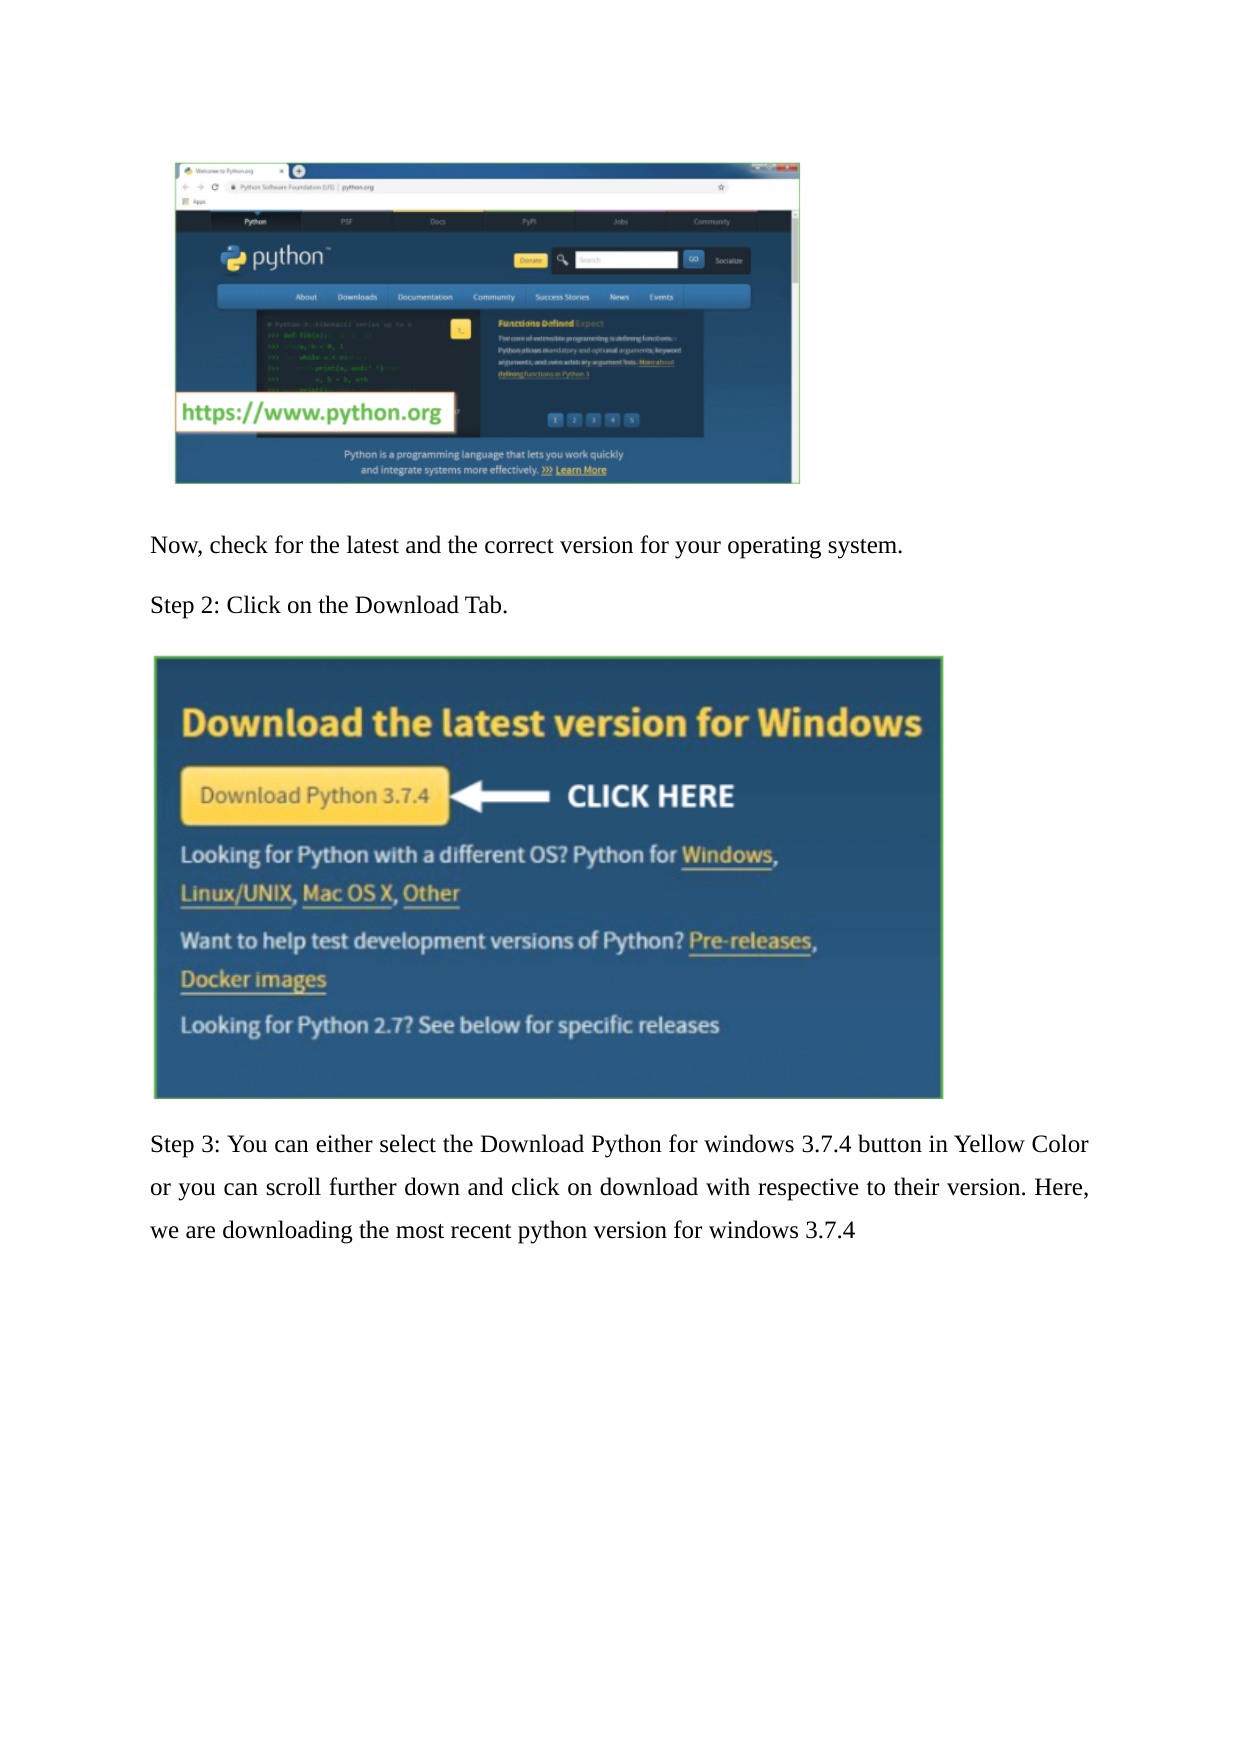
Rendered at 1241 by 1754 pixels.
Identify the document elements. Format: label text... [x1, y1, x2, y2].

text Now, check for the latest and the correct version for your operating system. [150, 531, 1090, 559]
picture [150, 650, 951, 1099]
picture [150, 150, 846, 500]
text Step 3: You can either select the Download Python for windows 3.7.4 button in Yellow Color or you can scroll further down and click on download with respective to their version. Here, we are downloading the most recent python version for windows 3.7.4 [150, 1129, 1090, 1244]
text Step 2: Click on the Download Tab. [150, 590, 1090, 619]
